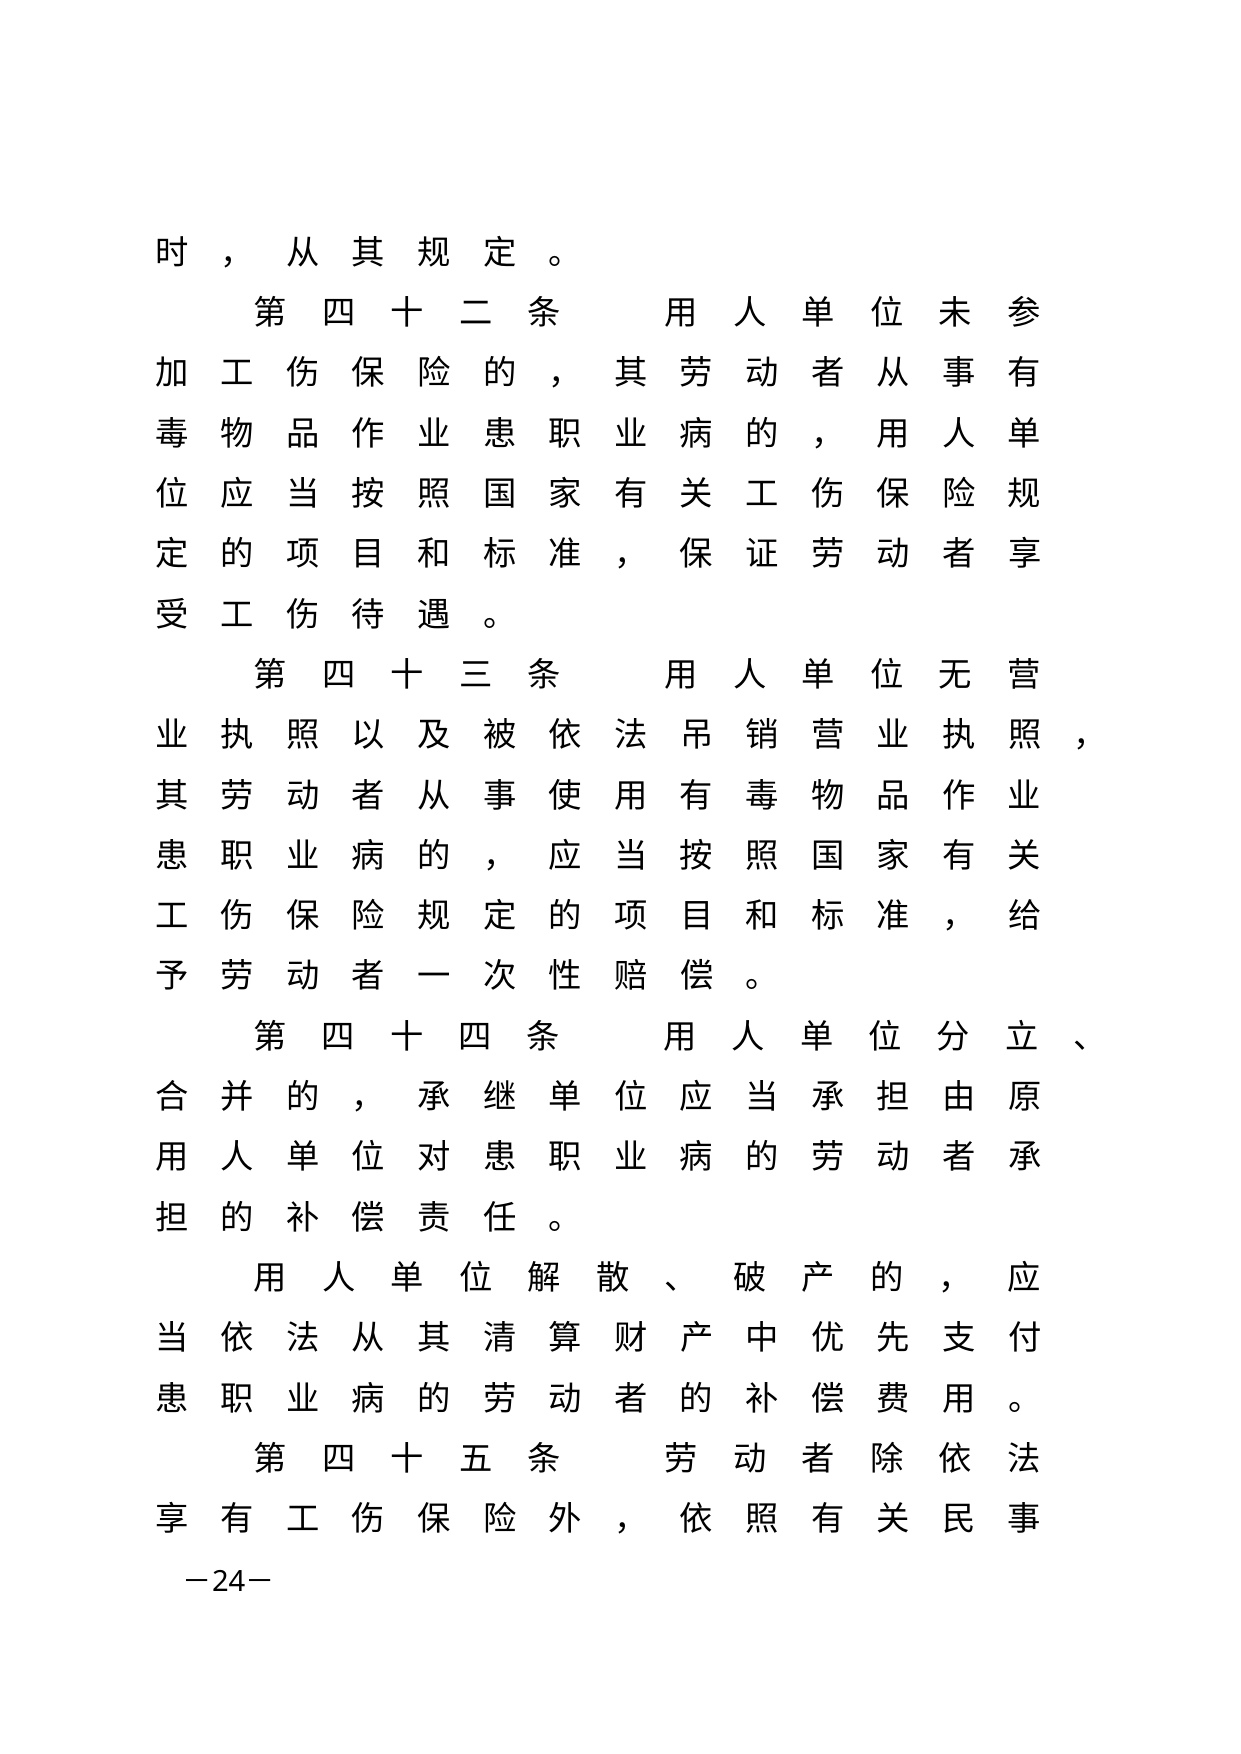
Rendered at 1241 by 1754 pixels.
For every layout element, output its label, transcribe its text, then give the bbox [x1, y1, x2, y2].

text 第四十四条 用人单位分立、合并的，承继单位应当承担由原用人单位对患职业病的劳动者承担的补偿责任。 [155, 1003, 1073, 1245]
text 第四十五条 劳动者除依法享有工伤保险外，依照有关民事法律的规定，尚有获得赔偿的权利的，有权向用人单位提出赔偿要求。 [155, 1426, 1073, 1546]
text 第四十二条 用人单位未参加工伤保险的，其劳动者从事有毒物品作业患职业病的，用人单位应当按照国家有关工伤保险规定的项目和标准，保证劳动者享受工伤待遇。 [155, 280, 1073, 642]
text 用人单位解散、破产的，应当依法从其清算财产中优先支付患职业病的劳动者的补偿费用。 [155, 1245, 1073, 1426]
text 第四十三条 用人单位无营业执照以及被依法吊销营业执照，其劳动者从事使用有毒物品作业患职业病的，应当按照国家有关工伤保险规定的项目和标准，给予劳动者一次性赔偿。 [155, 642, 1073, 1003]
text 本条例施行后，国家对工伤保险待遇的项目和标准作出调整时，从其规定。 [155, 219, 1073, 280]
